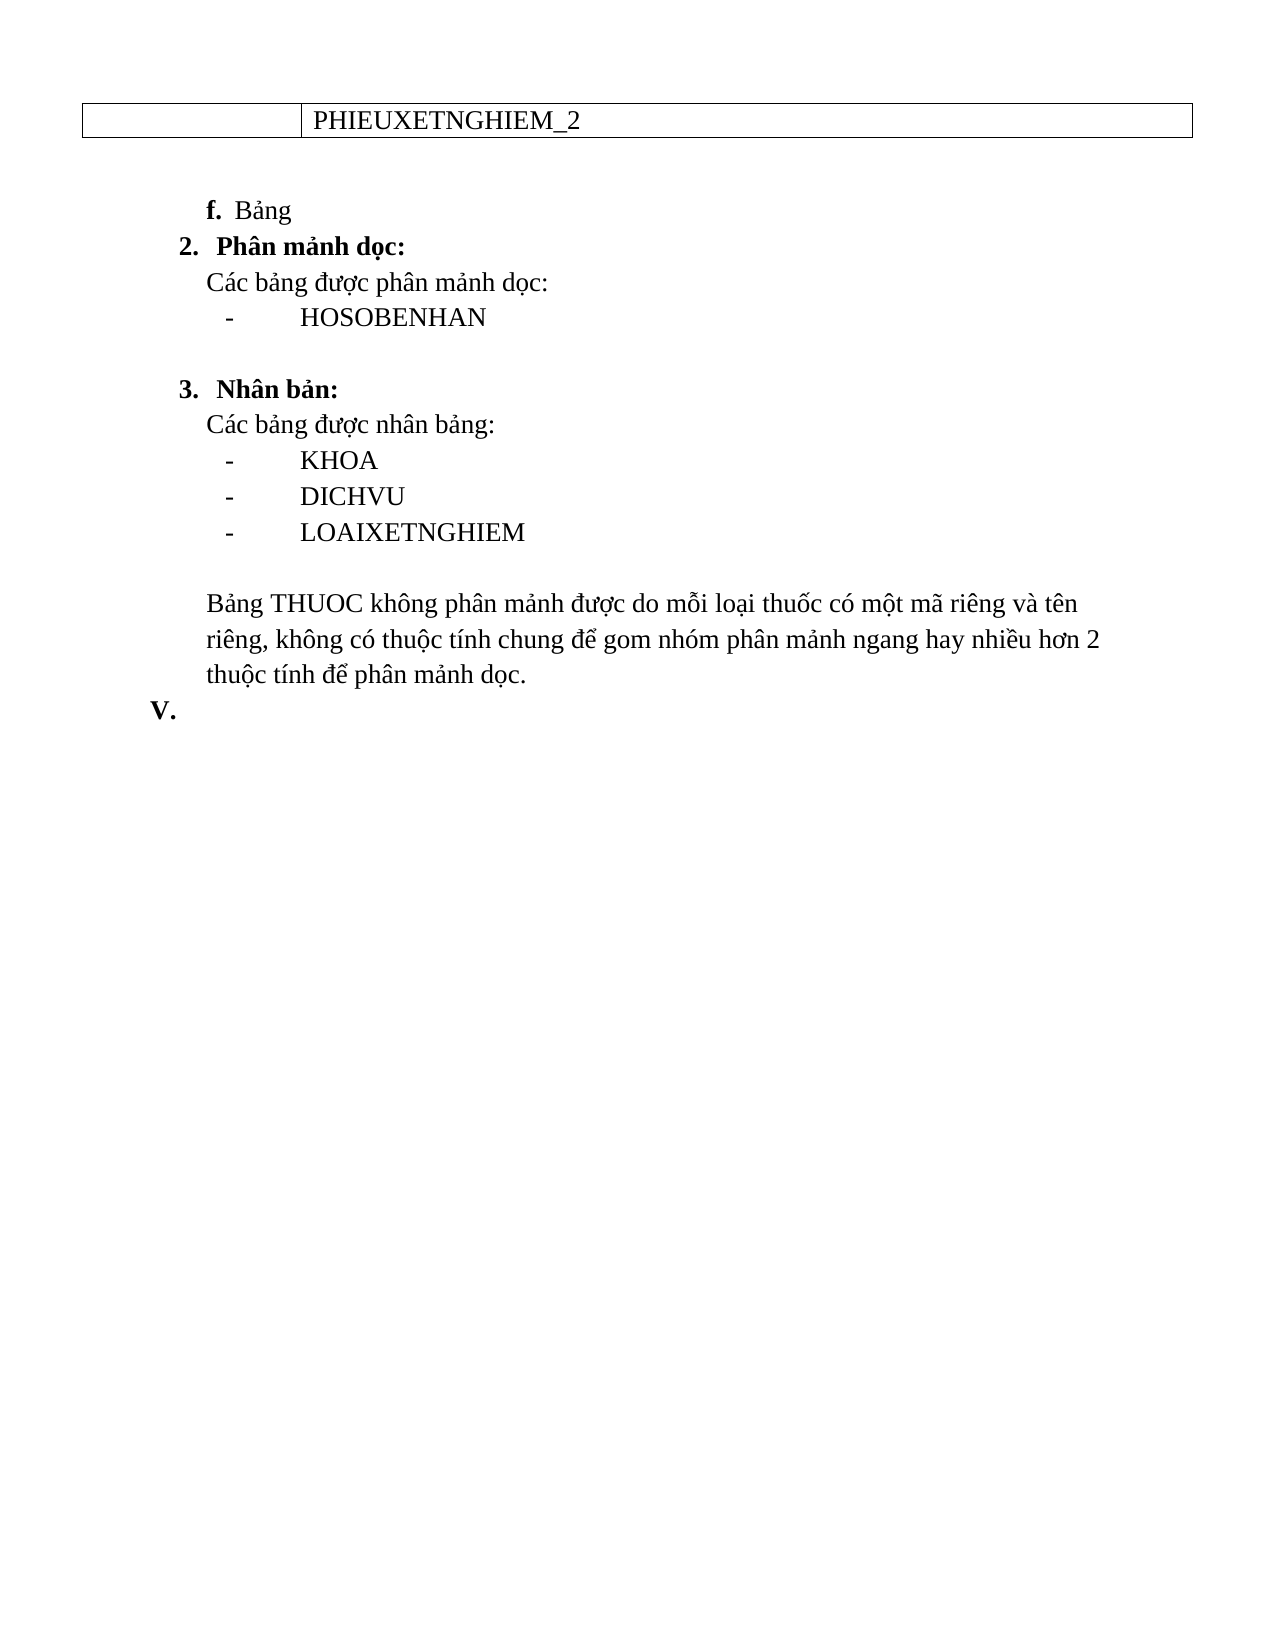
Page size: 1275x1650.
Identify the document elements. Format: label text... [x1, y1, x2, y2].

list Các bảng được phân mảnh dọc: [206, 266, 1125, 297]
table_cell CHITIETXETNGHIEM_2 = CHITIETXETNGHIEM⨝MaPhieuXN=MaPhieuXN PHIEUXETNGHIEM_2 [302, 104, 1192, 137]
list KHOA [225, 444, 1125, 475]
list Nhân bản: [178, 373, 1125, 404]
list DICHVU [225, 480, 1125, 511]
list Bảng THUOC không phân mảnh được do mỗi loại thuốc có một mã riêng và tên riêng, không có thuộc tính chung để gom nhóm phân mảnh ngang hay nhiều hơn 2 thuộc tính để phân mảnh dọc. [206, 587, 1125, 690]
list Các bảng được nhân bảng: [206, 408, 1125, 440]
list Bảng [206, 194, 1125, 225]
list Phân mảnh dọc: [178, 230, 1125, 261]
list HOSOBENHAN [225, 301, 1125, 332]
list LOAIXETNGHIEM [225, 516, 1125, 547]
